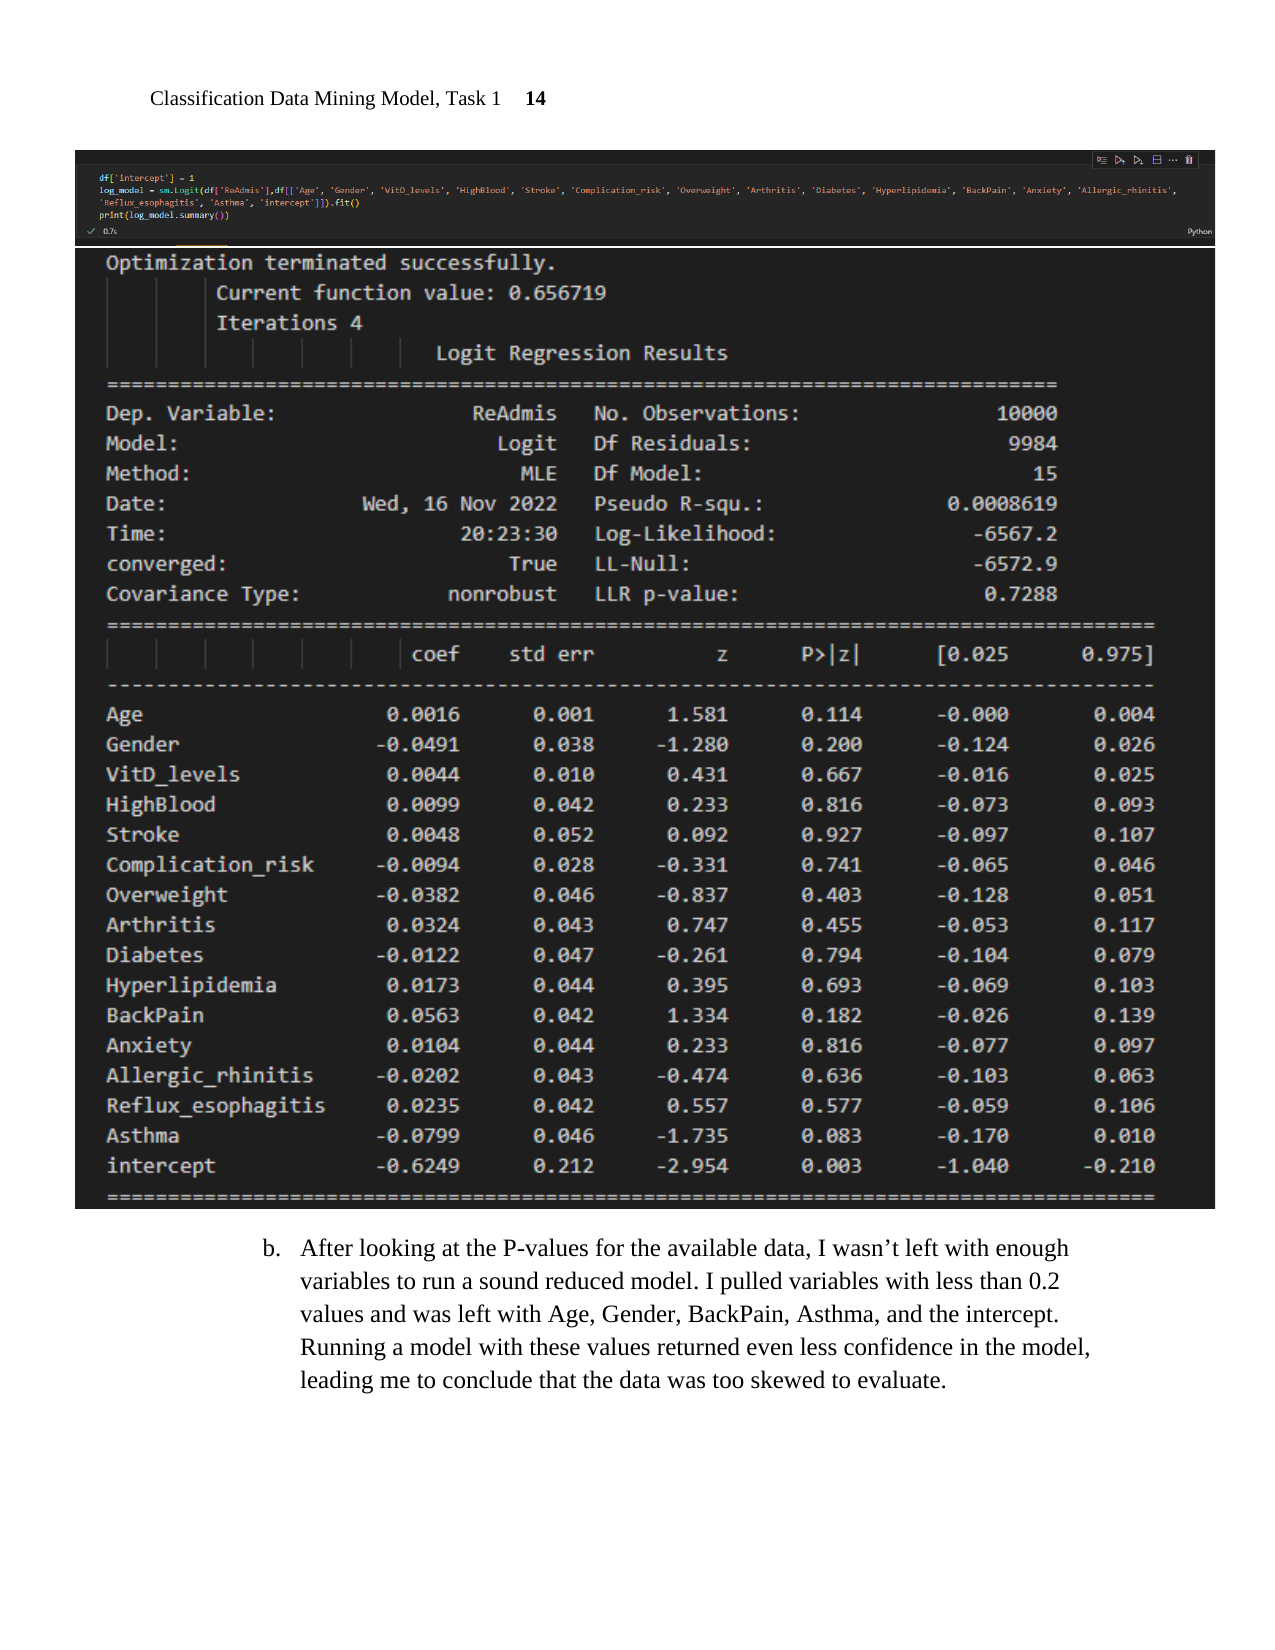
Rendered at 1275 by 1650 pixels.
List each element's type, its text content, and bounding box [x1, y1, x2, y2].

list After looking at the P-values for the available data, I wasn’t left with enough variables to run a sound reduced model. I pulled variables with less than 0.2 values and was left with Age, Gender, BackPain, Asthma, and the intercept. Running a model with these values returned even less confidence in the model, leading me to conclude that the data was too skewed to evaluate. [262, 1233, 1125, 1394]
picture [75, 248, 1216, 1209]
picture [75, 150, 1216, 246]
